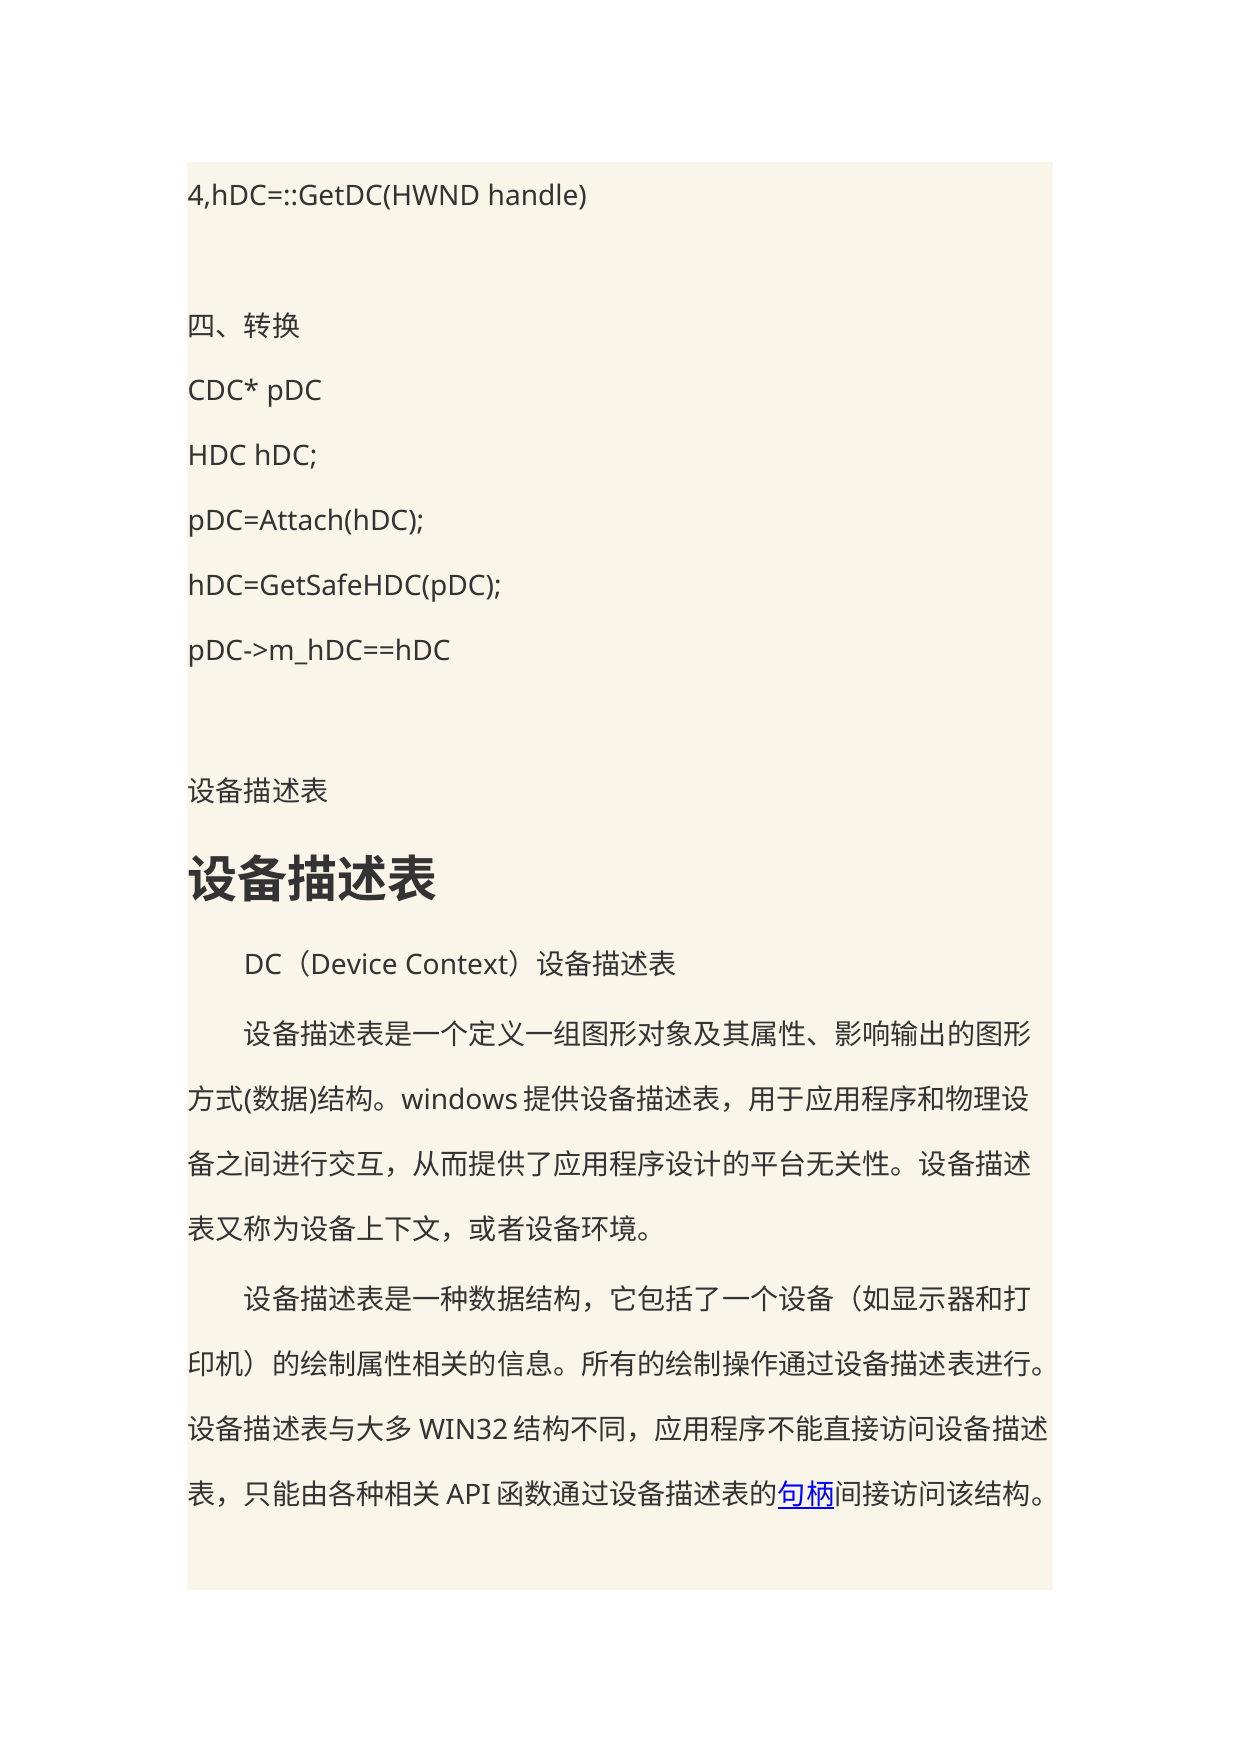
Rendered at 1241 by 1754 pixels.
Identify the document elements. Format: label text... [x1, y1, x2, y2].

text DC（Device Context）设备描述表 [187, 930, 1053, 995]
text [187, 162, 1053, 682]
text 设备描述表 [187, 757, 1053, 822]
text 设备描述表 [187, 827, 1053, 925]
text 设备描述表是一个定义一组图形对象及其属性、影响输出的图形方式(数据)结构。windows提供设备描述表，用于应用程序和物理设备之间进行交互，从而提供了应用程序设计的平台无关性。设备描述表又称为设备上下文，或者设备环境。 [187, 1000, 1053, 1260]
text 设备描述表是一种数据结构，它包括了一个设备（如显示器和打印机）的绘制属性相关的信息。所有的绘制操作通过设备描述表进行。设备描述表与大多 WIN32结构不同，应用程序不能直接访问设备描述表，只能由各种相关API函数通过设备描述表的句柄间接访问该结构。 [187, 1265, 1053, 1590]
